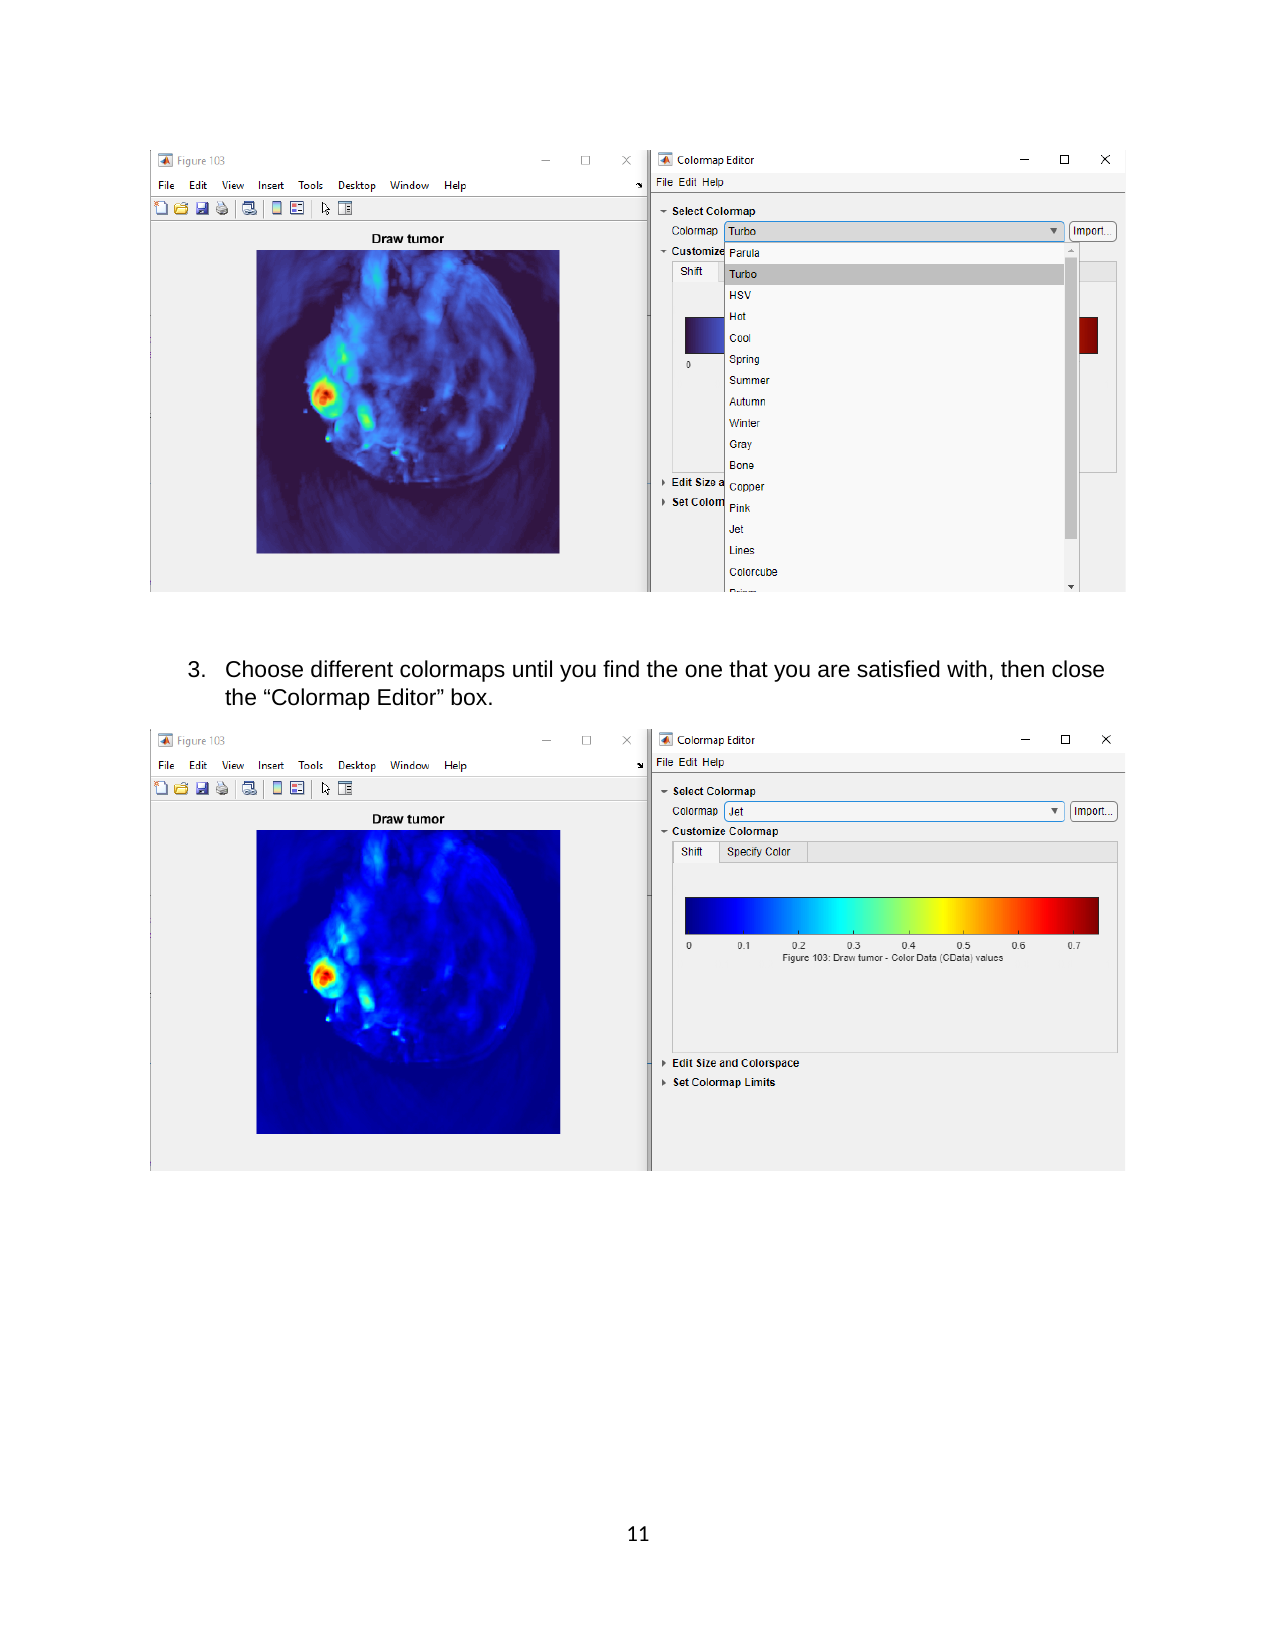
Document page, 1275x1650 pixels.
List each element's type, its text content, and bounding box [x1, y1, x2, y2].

list Choose different colormaps until you find the one that you are satisfied with, then close the “Colormap Editor” box. [187, 656, 1125, 711]
picture [150, 729, 1125, 1171]
picture [150, 150, 1125, 592]
